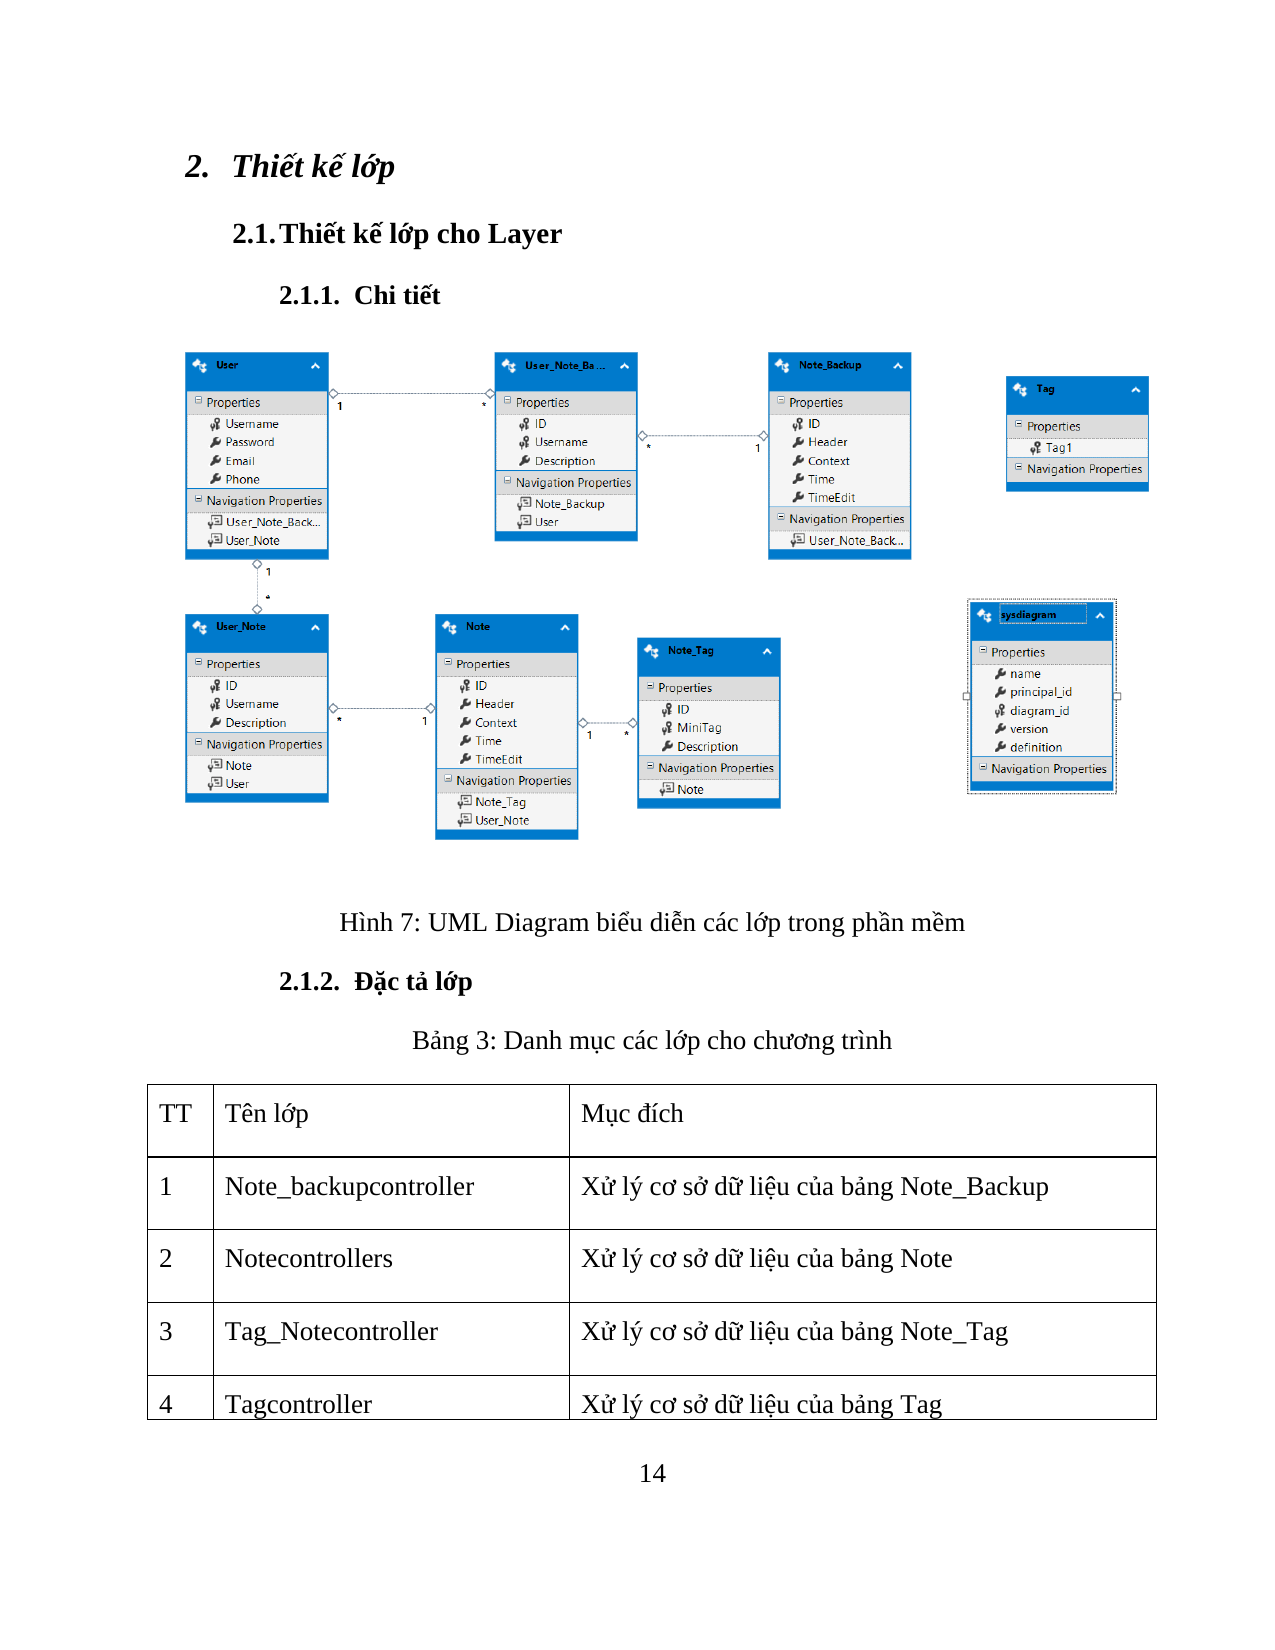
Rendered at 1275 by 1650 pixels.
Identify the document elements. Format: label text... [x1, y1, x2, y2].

table_cell Xử lý cơ sở dữ liệu của bảng Note_Tag [570, 1303, 1156, 1374]
subtitle Thiết kế lớp [185, 147, 1157, 185]
subtitle Bảng 3: Danh mục các lớp cho chương trình [148, 1024, 1157, 1056]
table_header TT [148, 1085, 213, 1156]
table_cell Tag_Notecontroller [214, 1303, 569, 1374]
picture [162, 323, 1171, 863]
table_cell Xử lý cơ sở dữ liệu của bảng Note [570, 1230, 1156, 1302]
table_cell 2 [148, 1230, 213, 1302]
table_cell 1 [148, 1158, 213, 1229]
subtitle Thiết kế lớp cho Layer [232, 217, 1157, 250]
table_header Mục đích [570, 1085, 1156, 1156]
table_cell 4 [148, 1376, 213, 1419]
table_cell Note_backupcontroller [214, 1158, 569, 1229]
table_header Tên lớp [214, 1085, 569, 1156]
subtitle Đặc tả lớp [279, 965, 1157, 996]
subtitle Chi tiết [279, 279, 1157, 311]
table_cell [570, 1376, 1156, 1419]
table_cell Xử lý cơ sở dữ liệu của bảng Note_Backup [570, 1158, 1156, 1229]
table_cell 3 [148, 1303, 213, 1374]
table_cell Tagcontroller [214, 1376, 569, 1419]
table_cell Notecontrollers [214, 1230, 569, 1302]
